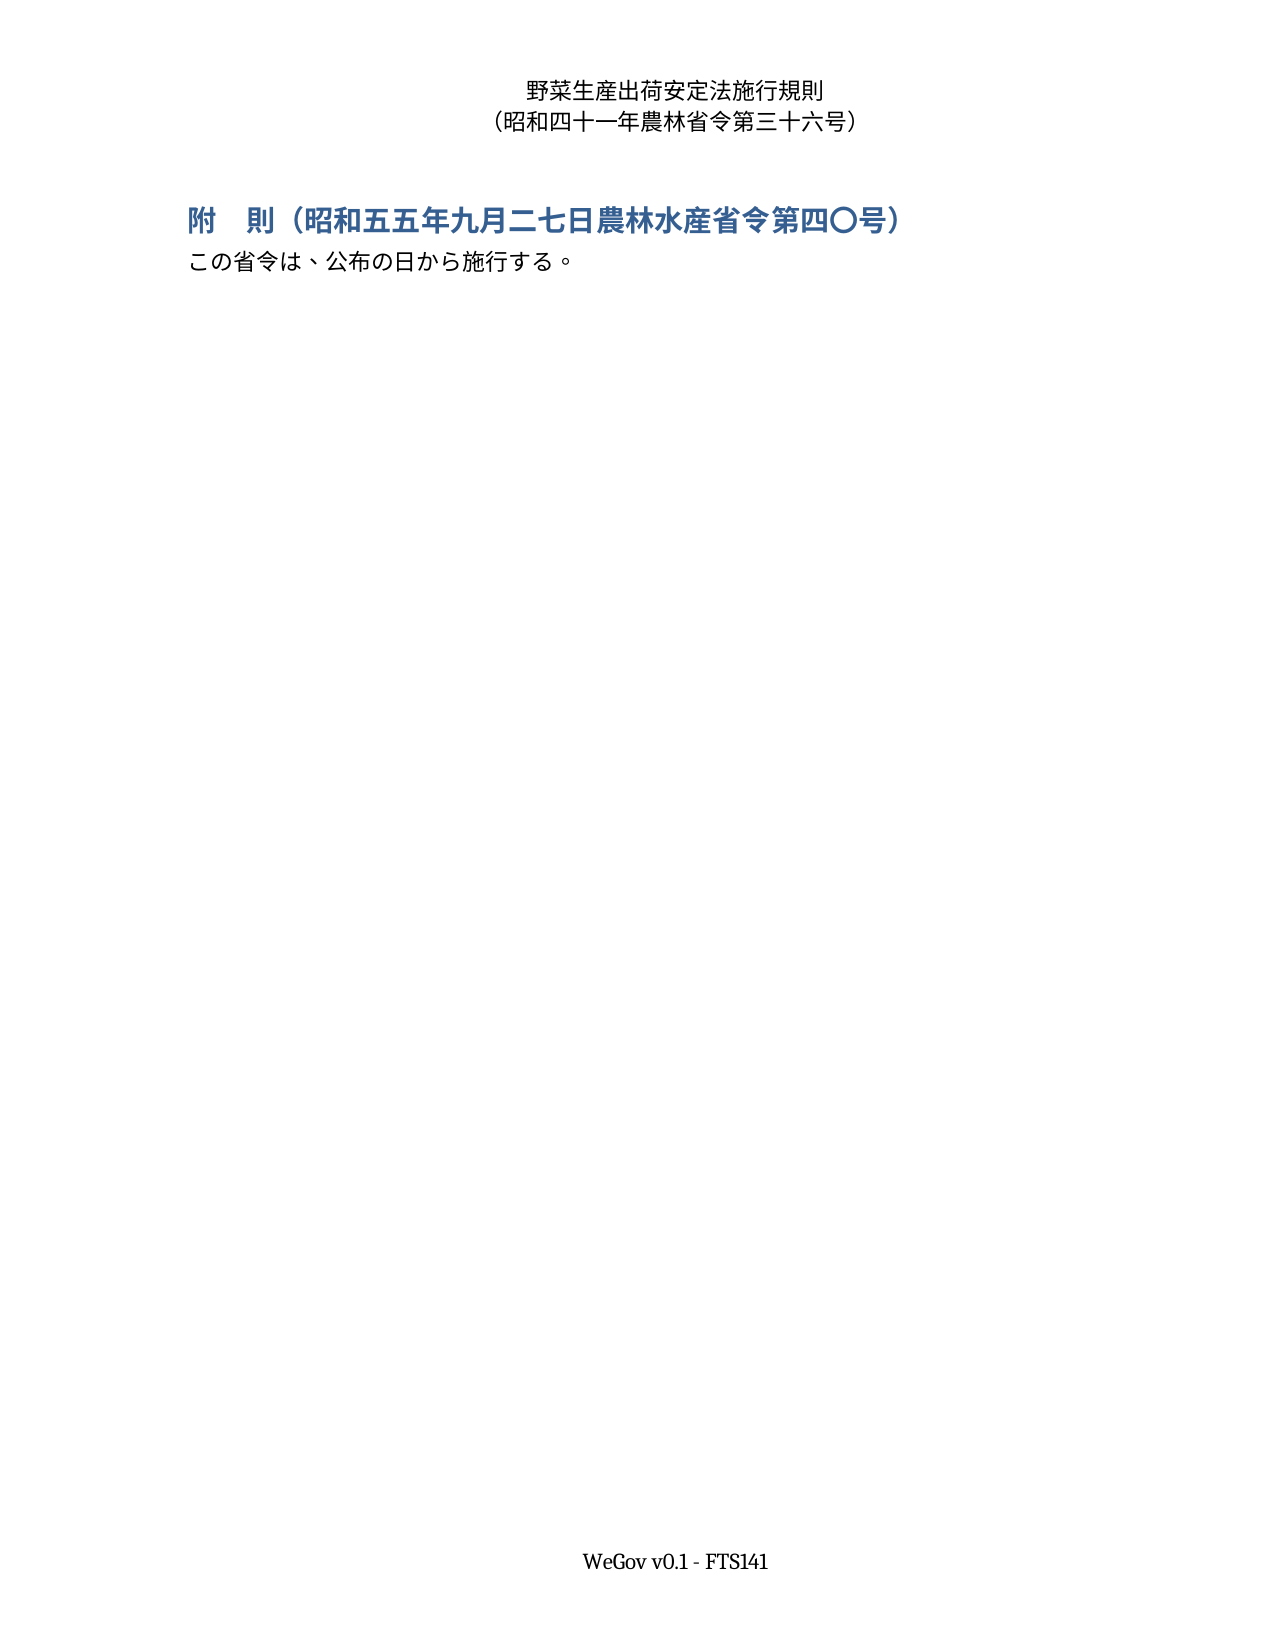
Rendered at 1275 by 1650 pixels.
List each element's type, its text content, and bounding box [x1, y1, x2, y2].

text この省令は、公布の日から施行する。 [187, 246, 1087, 277]
subtitle 附 則（昭和五五年九月二七日農林水産省令第四〇号） [187, 200, 1087, 240]
